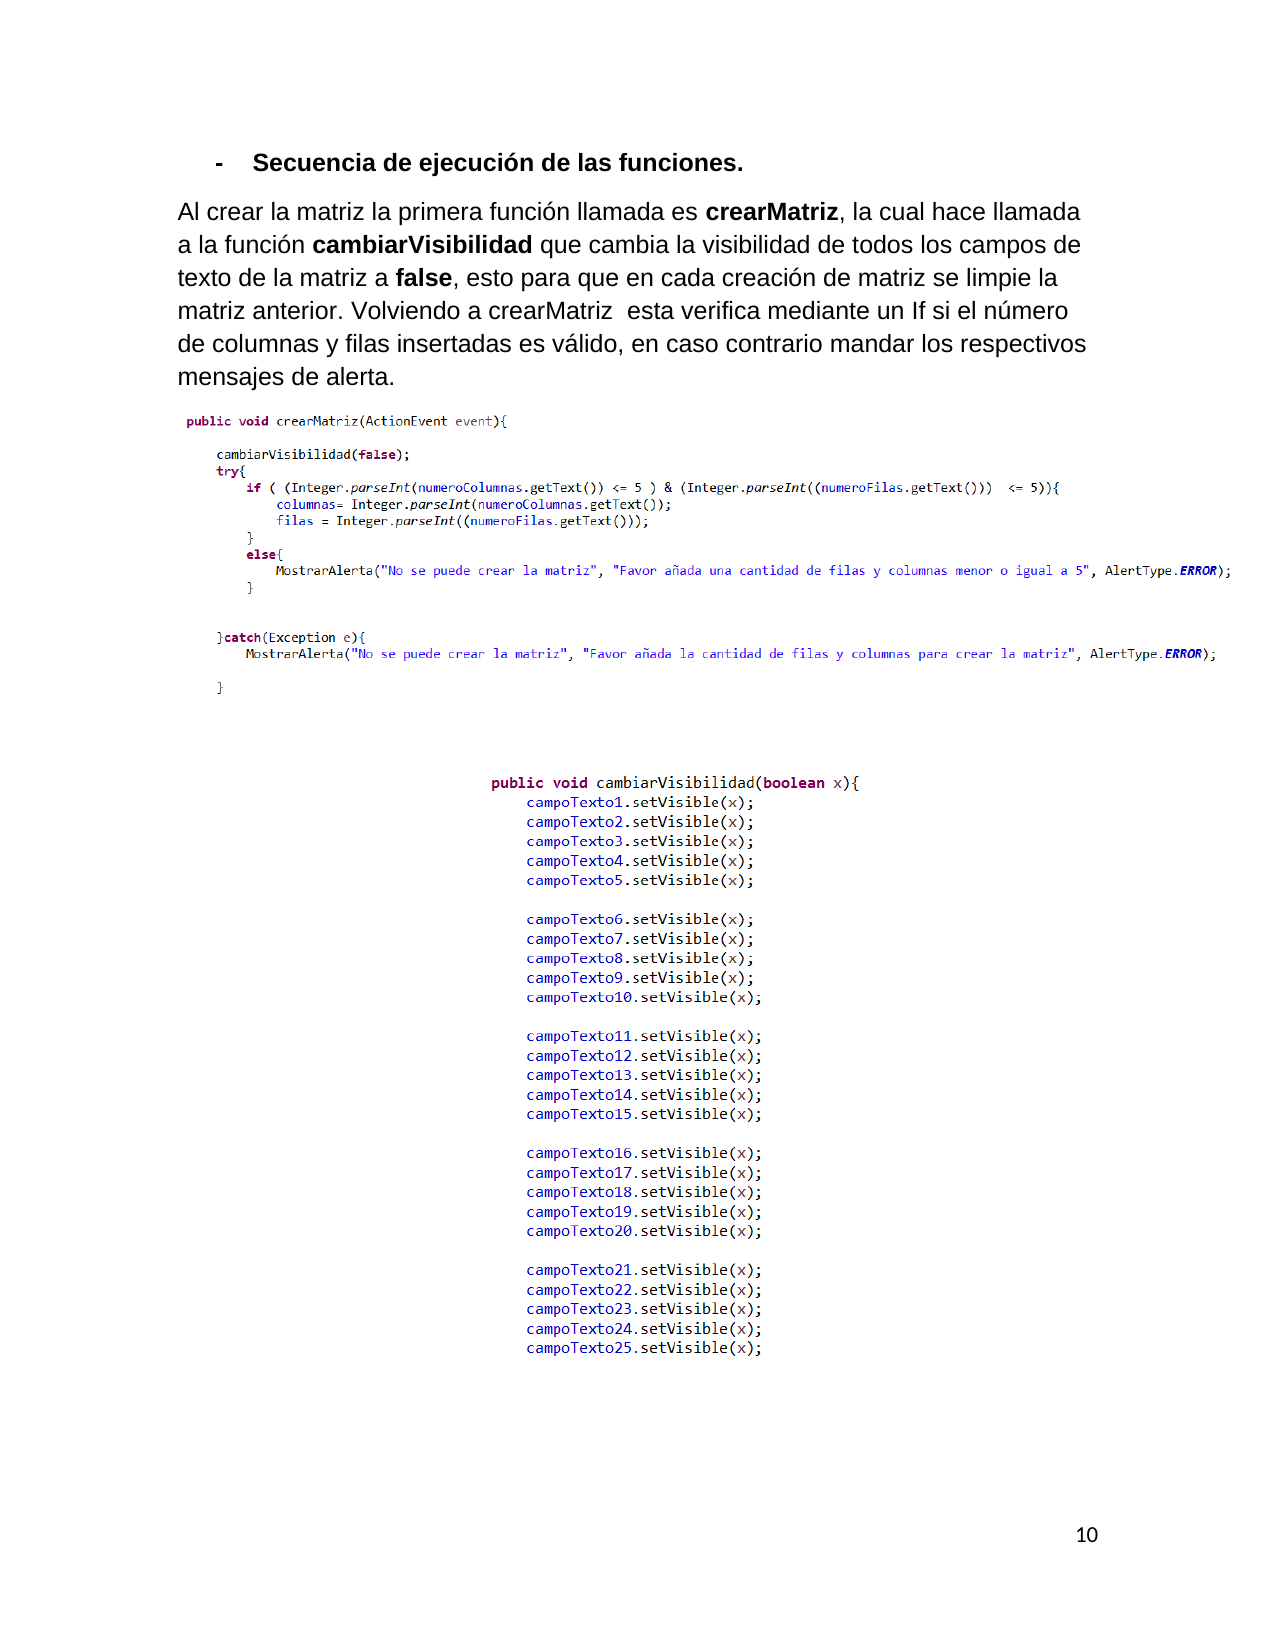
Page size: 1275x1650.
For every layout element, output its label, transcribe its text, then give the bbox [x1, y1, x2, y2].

text Al crear la matriz la primera función llamada es crearMatriz, la cual hace llamada a la función cambiarVisibilidad que cambia la visibilidad de todos los campos de texto de la matriz a false, esto para que en cada creación de matriz se limpie la matriz anterior. Volviendo a crearMatriz esta verifica mediante un If si el número de columnas y filas insertadas es válido, en caso contrario mandar los respectivos mensajes de alerta. [177, 197, 1098, 391]
picture [479, 766, 871, 1379]
picture [177, 412, 1239, 712]
list Secuencia de ejecución de las funciones. [215, 148, 1098, 176]
